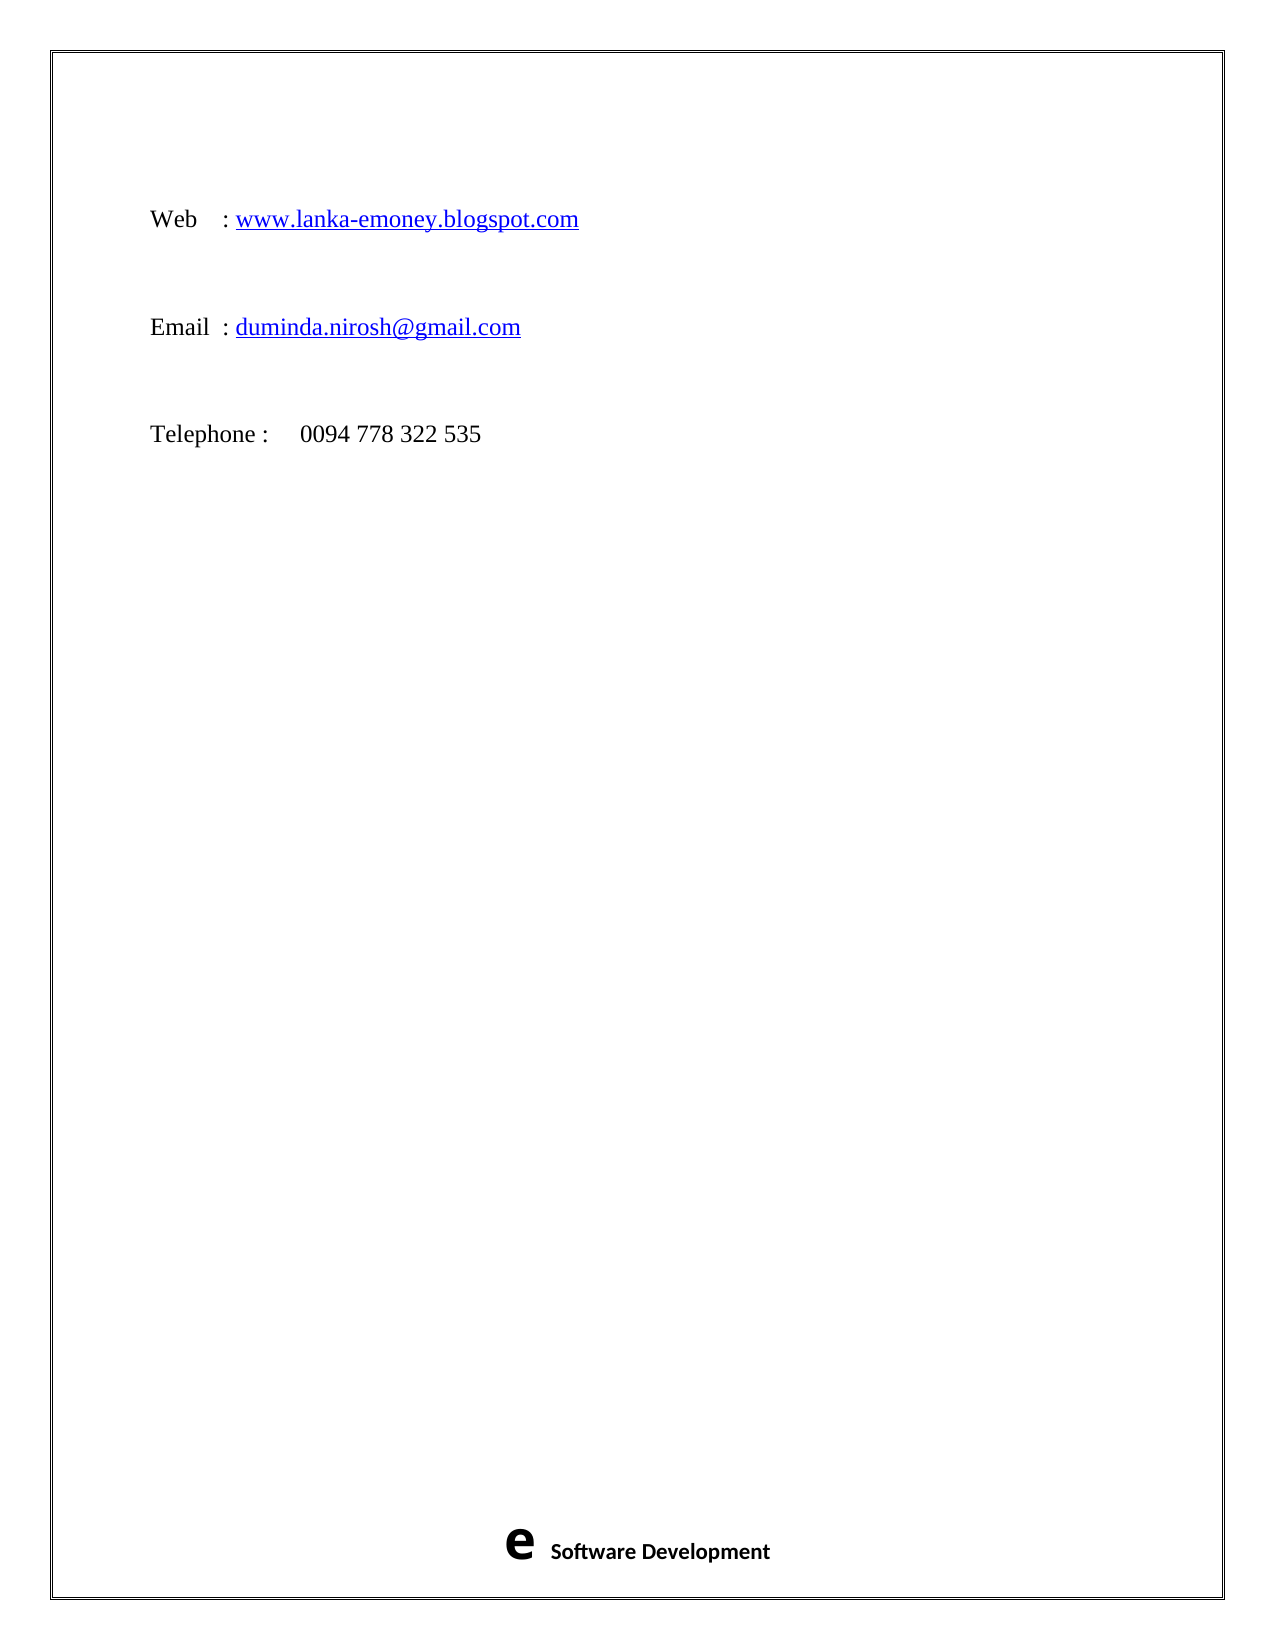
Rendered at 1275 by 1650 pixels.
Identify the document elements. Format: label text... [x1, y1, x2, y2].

text Web : www.lanka-emoney.blogspot.com [150, 204, 1125, 233]
text Email : duminda.nirosh@gmail.com [150, 312, 1125, 340]
text Telephone : 0094 778 322 535 [150, 419, 1125, 448]
